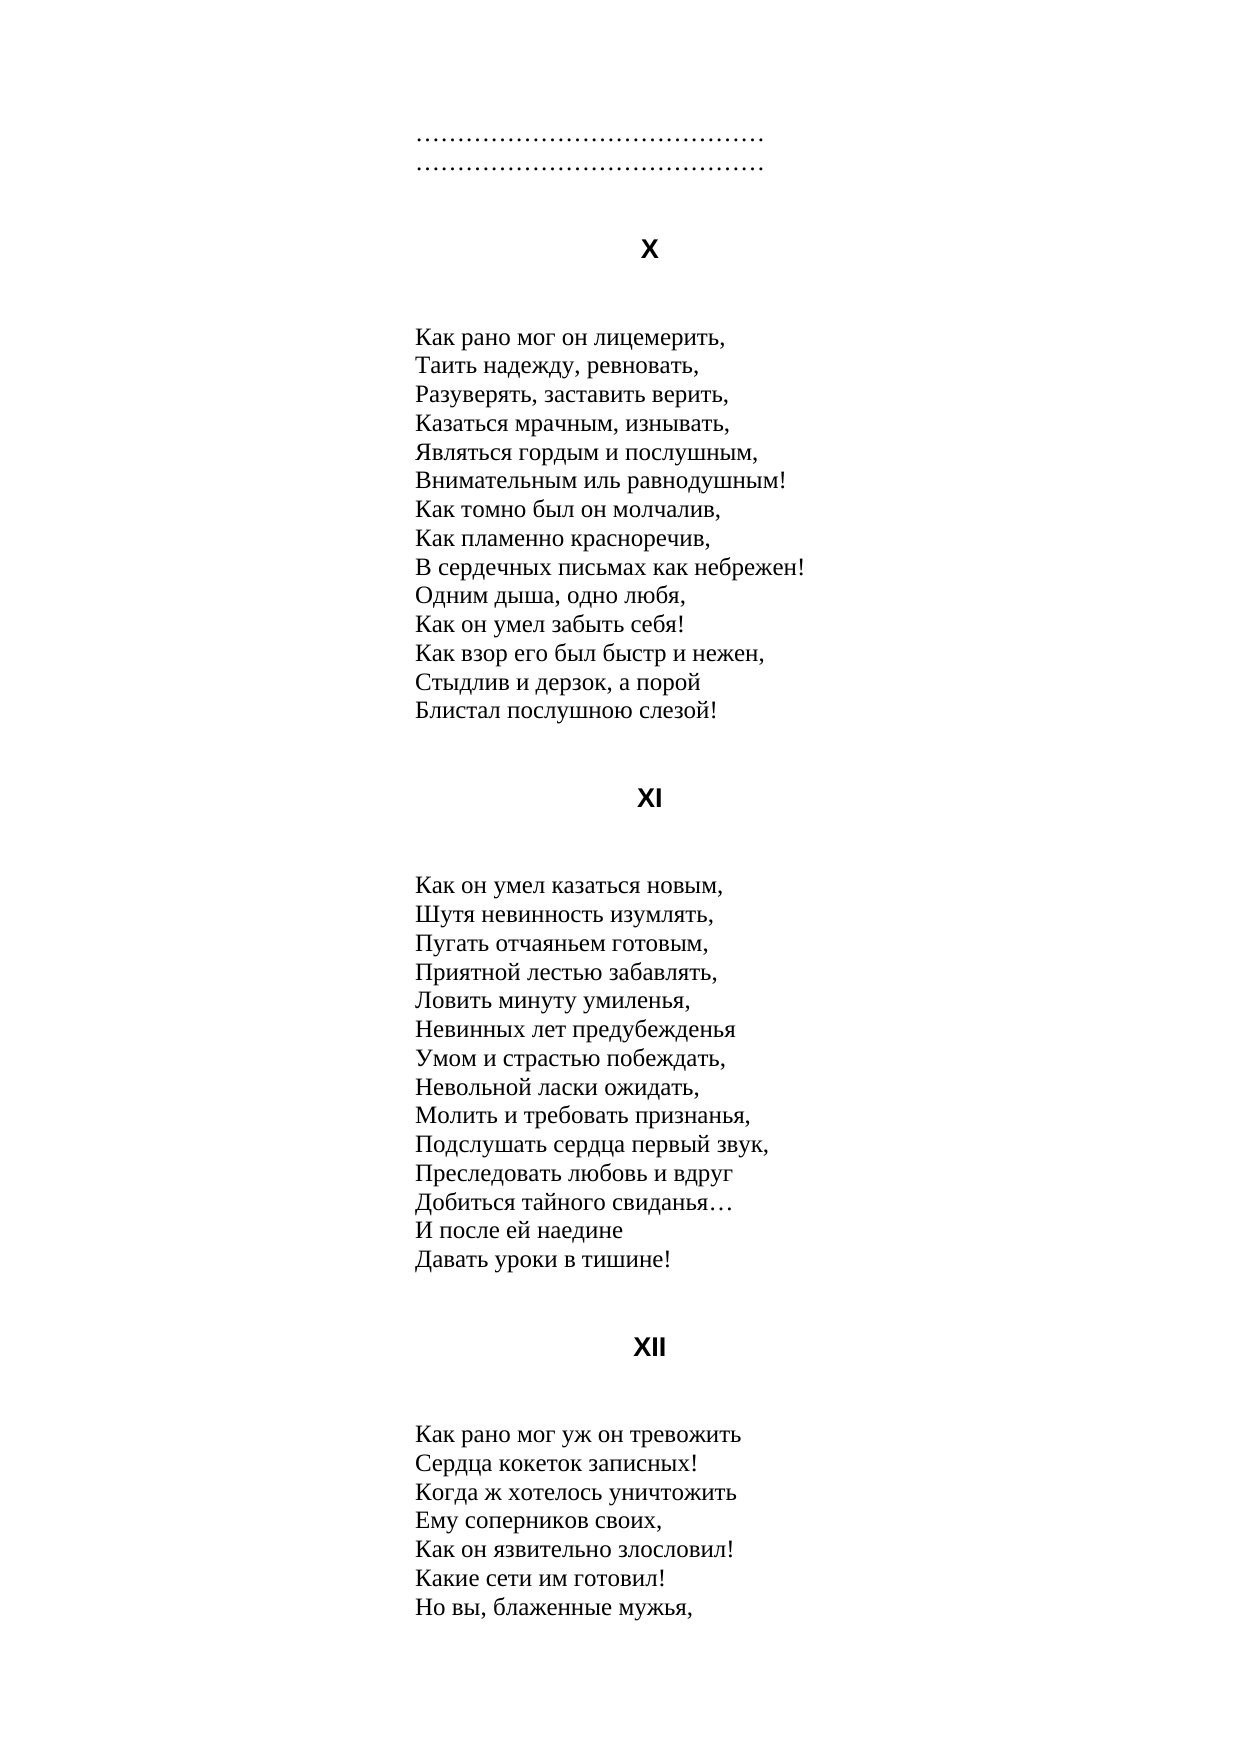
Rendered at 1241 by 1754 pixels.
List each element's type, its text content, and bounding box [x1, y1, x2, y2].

text Как рано мог уж он тревожить [356, 1419, 1089, 1448]
text …………………………………… [356, 118, 1089, 147]
text Когда ж хотелось уничтожить [356, 1477, 1089, 1506]
text Как он умел забыть себя! [356, 609, 1089, 638]
text Добиться тайного свиданья… [356, 1187, 1089, 1216]
text Как рано мог он лицемерить, [356, 322, 1089, 351]
text Являться гордым и послушным, [356, 437, 1089, 466]
text Как он язвительно злословил! [356, 1534, 1089, 1563]
text Приятной лестью забавлять, [356, 957, 1089, 986]
text Стыдлив и дерзок, а порой [356, 667, 1089, 696]
subtitle X [148, 233, 1152, 264]
text Подслушать сердца первый звук, [356, 1129, 1089, 1158]
text Как пламенно красноречив, [356, 523, 1089, 552]
text Таить надежду, ревновать, [356, 351, 1089, 379]
text Разуверять, заставить верить, [356, 379, 1089, 408]
text И после ей наедине [356, 1216, 1089, 1244]
subtitle XI [148, 782, 1152, 813]
text Как взор его был быстр и нежен, [356, 638, 1089, 667]
text Сердца кокеток записных! [356, 1448, 1089, 1477]
text Пугать отчаяньем готовым, [356, 928, 1089, 957]
text Давать уроки в тишине! [356, 1244, 1089, 1273]
text Ему соперников своих, [356, 1506, 1089, 1534]
text В сердечных письмах как небрежен! [356, 552, 1089, 581]
text Как томно был он молчалив, [356, 494, 1089, 523]
text Молить и требовать признанья, [356, 1101, 1089, 1129]
text Блистал послушною слезой! [356, 696, 1089, 724]
text Какие сети им готовил! [356, 1563, 1089, 1592]
text …………………………………… [356, 147, 1089, 176]
text Шутя невинность изумлять, [356, 899, 1089, 928]
text Как он умел казаться новым, [356, 871, 1089, 899]
text Преследовать любовь и вдруг [356, 1158, 1089, 1187]
text Казаться мрачным, изнывать, [356, 408, 1089, 437]
text Одним дыша, одно любя, [356, 581, 1089, 609]
text Умом и страстью побеждать, [356, 1043, 1089, 1072]
text Невольной ласки ожидать, [356, 1072, 1089, 1101]
subtitle XII [148, 1331, 1152, 1362]
text Внимательным иль равнодушным! [356, 466, 1089, 494]
text Но вы, блаженные мужья, [356, 1592, 1089, 1621]
text Ловить минуту умиленья, [356, 986, 1089, 1014]
text Невинных лет предубежденья [356, 1014, 1089, 1043]
